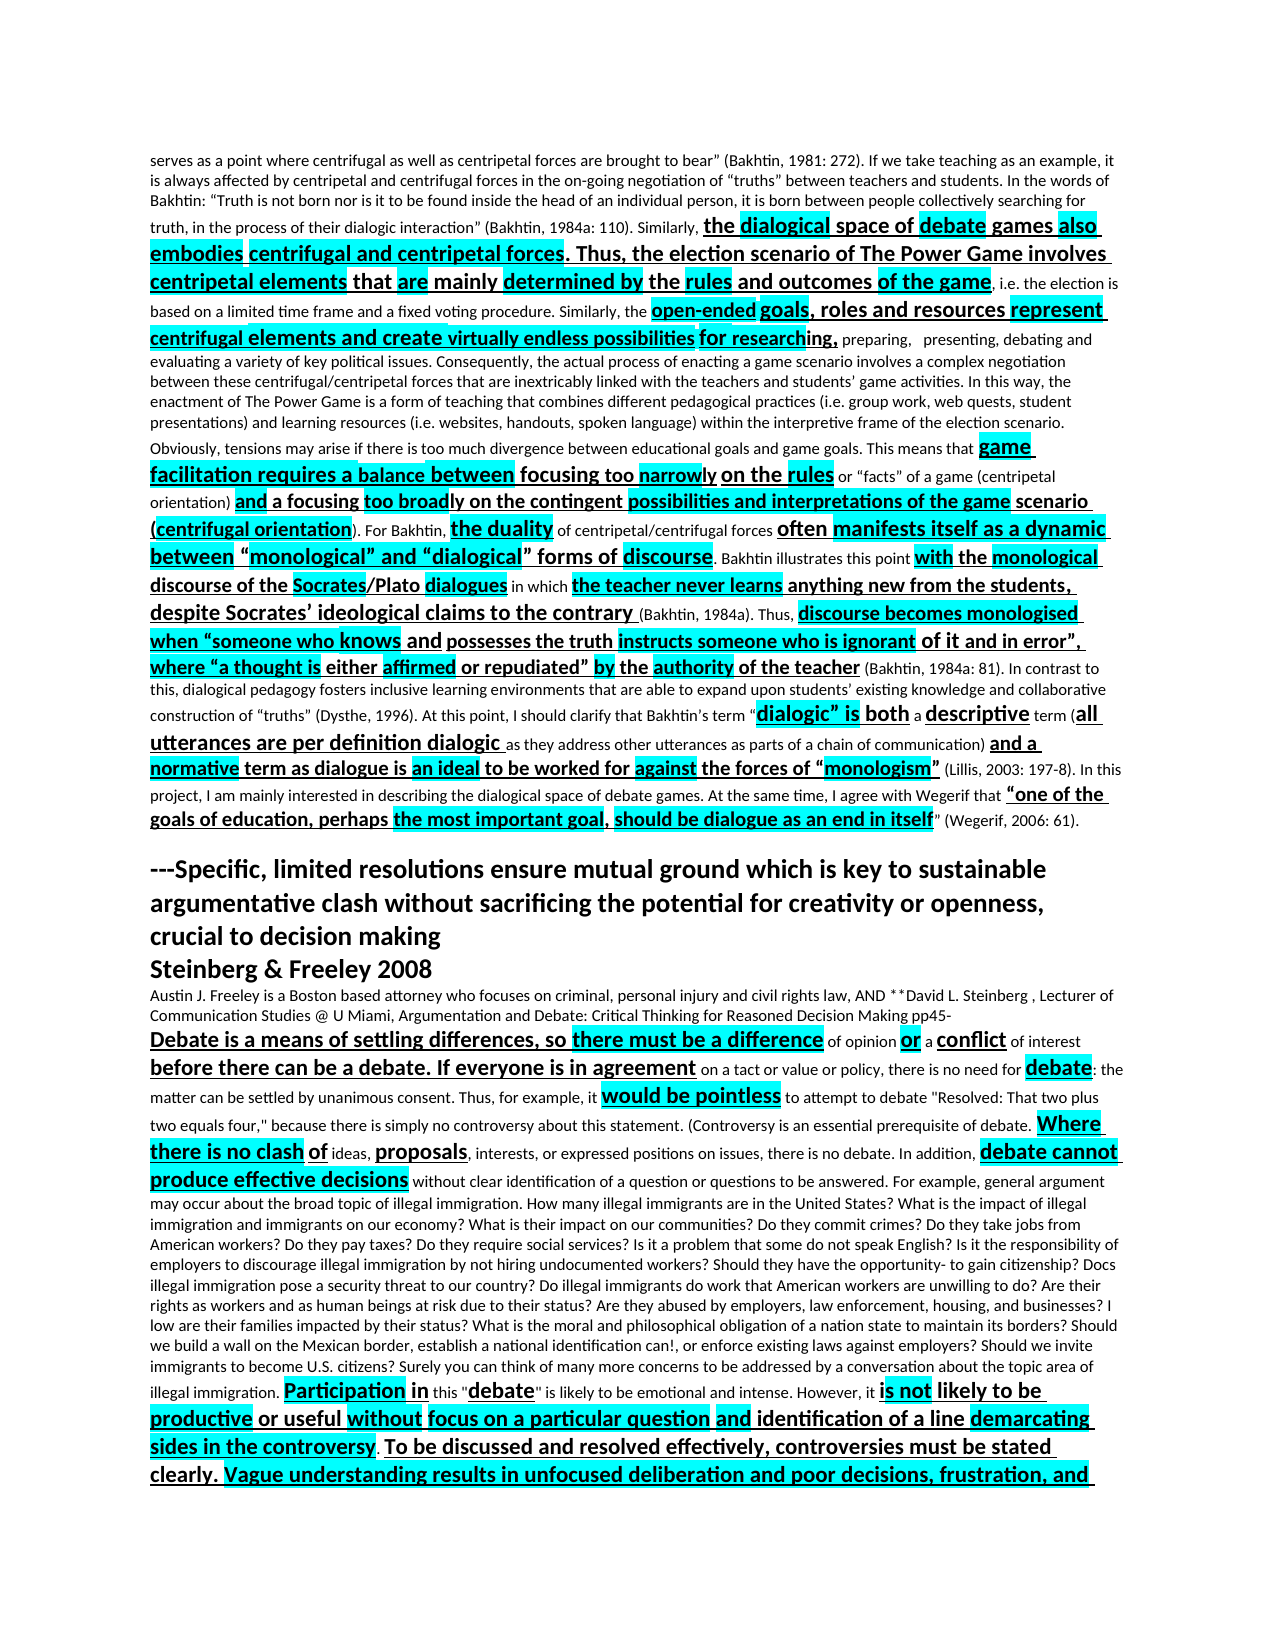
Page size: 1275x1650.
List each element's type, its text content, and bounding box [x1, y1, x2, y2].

text Steinberg & Freeley 2008 [150, 952, 1125, 985]
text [150, 1025, 1125, 1488]
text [150, 150, 1125, 832]
text Austin J. Freeley is a Boston based attorney who focuses on criminal, personal injury and civil rights law, AND **David L. Steinberg , Lecturer of Communication Studies @ U Miami, Argumentation and Debate: Critical Thinking for Reasoned Decision Making pp45- [150, 985, 1125, 1025]
subtitle ---Specific, limited resolutions ensure mutual ground which is key to sustainable argumentative clash without sacrificing the potential for creativity or openness, crucial to decision making [150, 853, 1125, 952]
